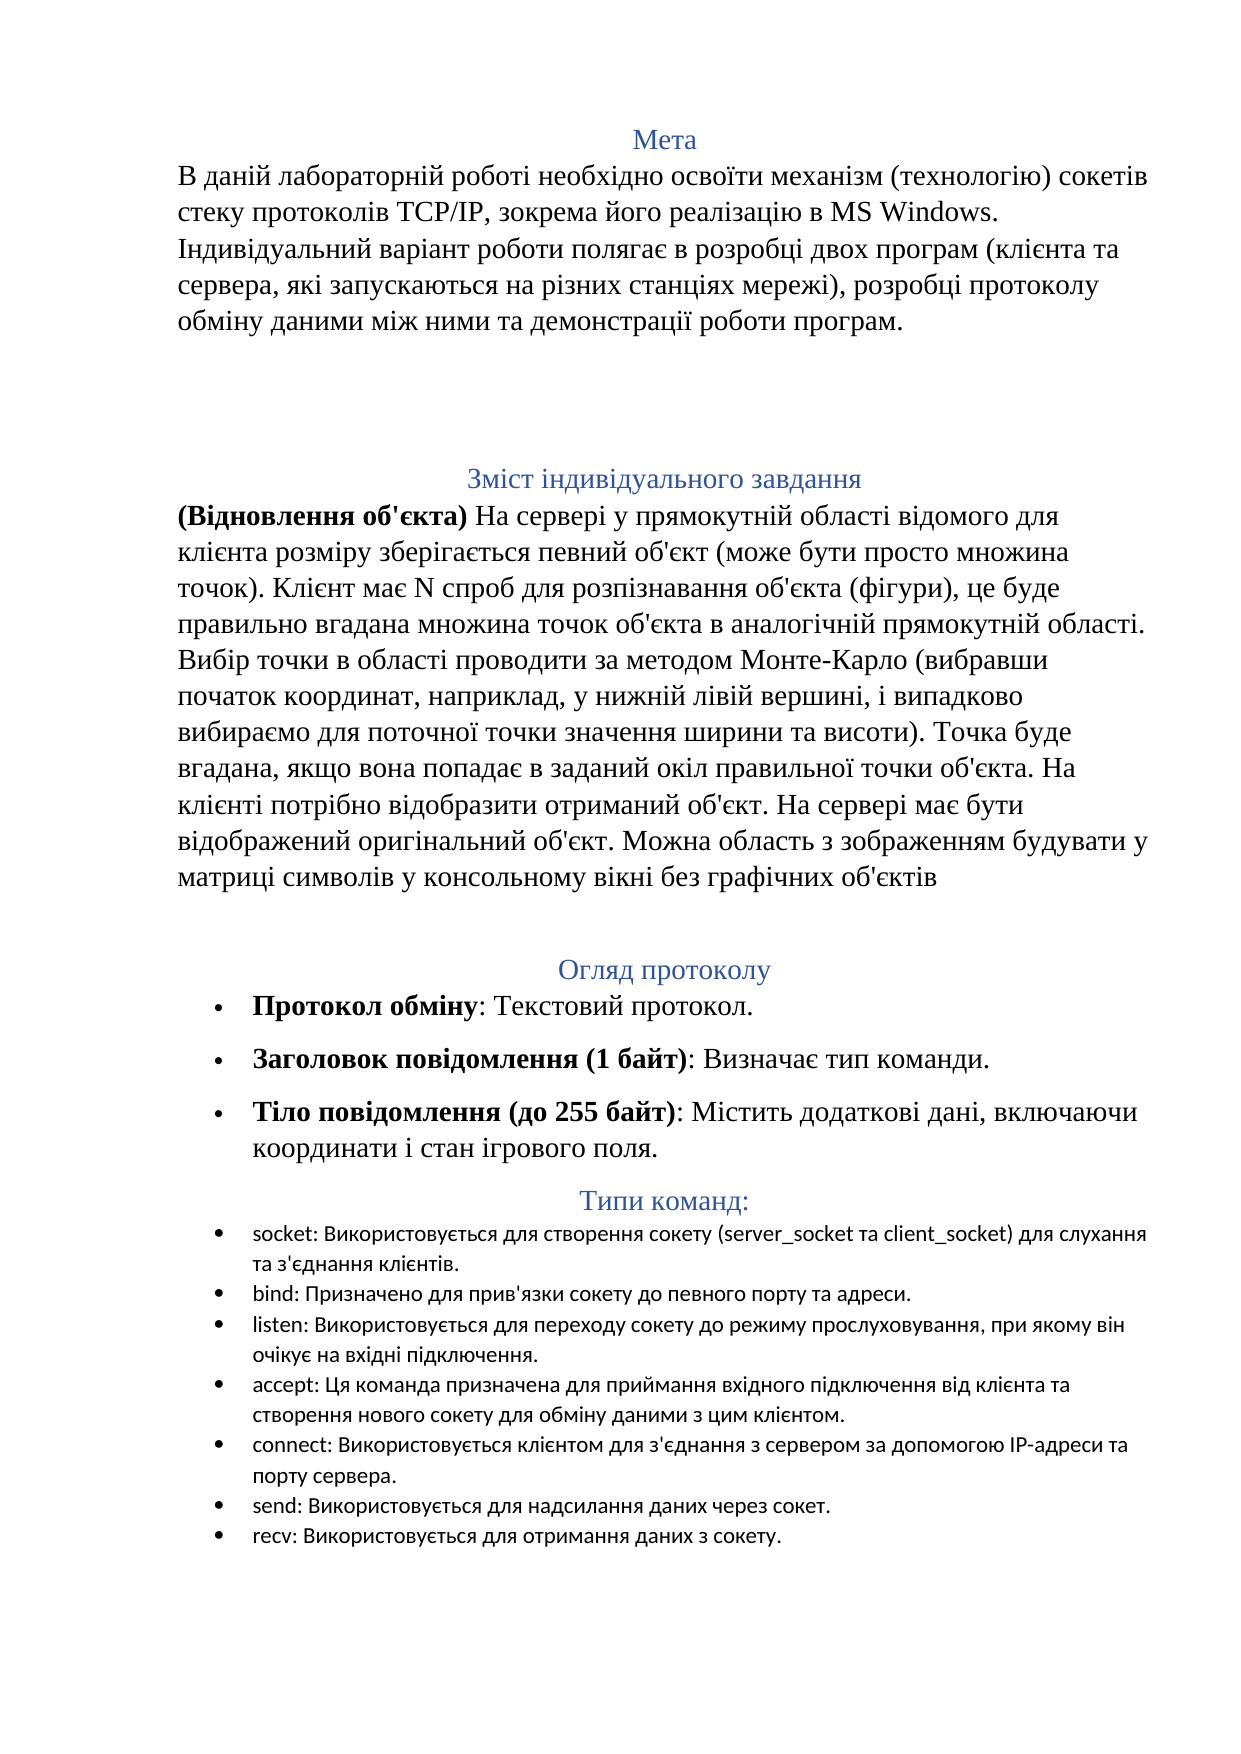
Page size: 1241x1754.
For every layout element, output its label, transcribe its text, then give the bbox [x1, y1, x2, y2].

list send: Використовується для надсилання даних через сокет. [215, 1491, 1152, 1519]
list accept: Ця команда призначена для приймання вхідного підключення від клієнта та створення нового сокету для обміну даними з цим клієнтом. [215, 1370, 1152, 1428]
list bind: Призначено для прив'язки сокету до певного порту та адреси. [215, 1279, 1152, 1307]
subtitle Типи команд: [177, 1183, 1152, 1216]
text В даній лабораторній роботі необхідно освоїти механізм (технологію) сокетів стеку протоколів TCP/IP, зокрема його реалізацію в MS Windows. Індивідуальний варіант роботи полягає в розробці двох програм (клієнта та сервера, які запускаються на різних станціях мережі), розробці протоколу обміну даними між ними та демонстрації роботи програм. [177, 158, 1152, 337]
list socket: Використовується для створення сокету (server_socket та client_socket) для слухання та з'єднання клієнтів. [215, 1219, 1152, 1277]
subtitle Огляд протоколу [177, 952, 1152, 986]
list Протокол обміну: Текстовий протокол. [215, 988, 1152, 1022]
text (Відновлення об'єкта) На сервері у прямокутній області відомого для клієнта розміру зберігається певний об'єкт (може бути просто множина точок). Клієнт має N спроб для розпізнавання об'єкта (фігури), це буде правильно вгадана множина точок об'єкта в аналогічній прямокутній області. Вибір точки в області проводити за методом Монте-Карло (вибравши початок координат, наприклад, у нижній лівій вершині, і випадково вибираємо для поточної точки значення ширини та висоти). Точка буде вгадана, якщо вона попадає в заданий окіл правильної точки об'єкта. На клієнті потрібно відобразити отриманий об'єкт. На сервері має бути відображений оригінальний об'єкт. Можна область з зображенням будувати у матриці символів у консольному вікні без графічних об'єктів [177, 498, 1152, 893]
list Тіло повідомлення (до 255 байт): Містить додаткові дані, включаючи координати і стан ігрового поля. [215, 1094, 1152, 1164]
list connect: Використовується клієнтом для з'єднання з сервером за допомогою IP-адреси та порту сервера. [215, 1431, 1152, 1489]
list listen: Використовується для переходу сокету до режиму прослуховування, при якому він очікує на вхідні підключення. [215, 1310, 1152, 1368]
list recv: Використовується для отримання даних з сокету. [215, 1521, 1152, 1549]
subtitle Мета [177, 122, 1152, 156]
subtitle Зміст індивідуального завдання [177, 461, 1152, 495]
list Заголовок повідомлення (1 байт): Визначає тип команди. [215, 1041, 1152, 1075]
